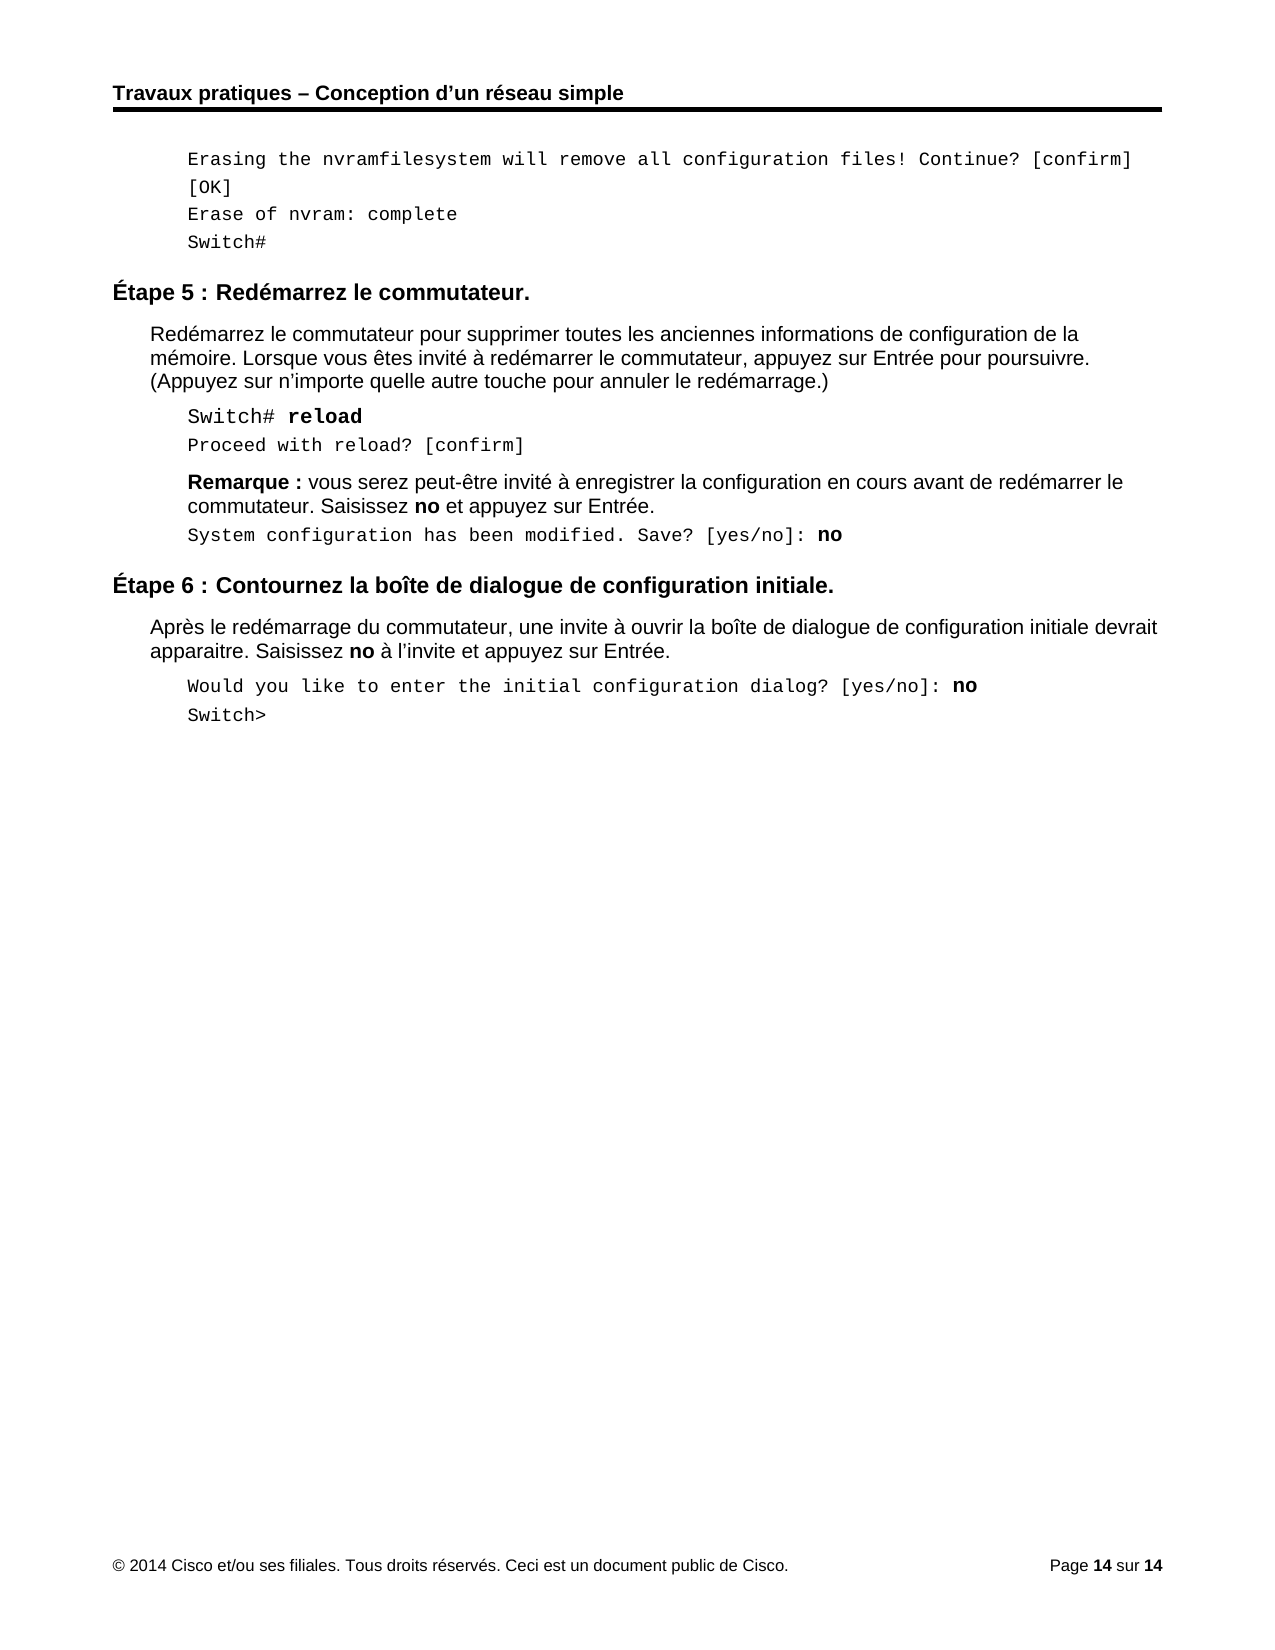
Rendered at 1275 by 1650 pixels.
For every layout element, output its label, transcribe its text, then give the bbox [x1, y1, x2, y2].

text Switch# reload [187, 406, 1162, 429]
text Redémarrez le commutateur. [112, 279, 1162, 305]
text Contournez la boîte de dialogue de configuration initiale. [112, 572, 1162, 599]
text Erase of nvram: complete [187, 205, 1162, 226]
text Would you like to enter the initial configuration dialog? [yes/no]: no [187, 675, 1162, 699]
text Switch# [187, 232, 1162, 254]
text System configuration has been modified. Save? [yes/no]: no [187, 524, 1162, 547]
text Switch> [187, 705, 1162, 727]
text [OK] [187, 177, 1162, 199]
text Proceed with reload? [confirm] [187, 436, 1162, 457]
text Après le redémarrage du commutateur, une invite à ouvrir la boîte de dialogue de configuration initiale devrait apparaitre. Saisissez no à l’invite et appuyez sur Entrée. [150, 615, 1162, 663]
text Remarque : vous serez peut-être invité à enregistrer la configuration en cours avant de redémarrer le commutateur. Saisissez no et appuyez sur Entrée. [187, 469, 1162, 517]
text Redémarrez le commutateur pour supprimer toutes les anciennes informations de configuration de la mémoire. Lorsque vous êtes invité à redémarrer le commutateur, appuyez sur Entrée pour poursuivre. (Appuyez sur n’importe quelle autre touche pour annuler le redémarrage.) [150, 321, 1162, 393]
text Erasing the nvramfilesystem will remove all configuration files! Continue? [confirm] [187, 150, 1162, 171]
